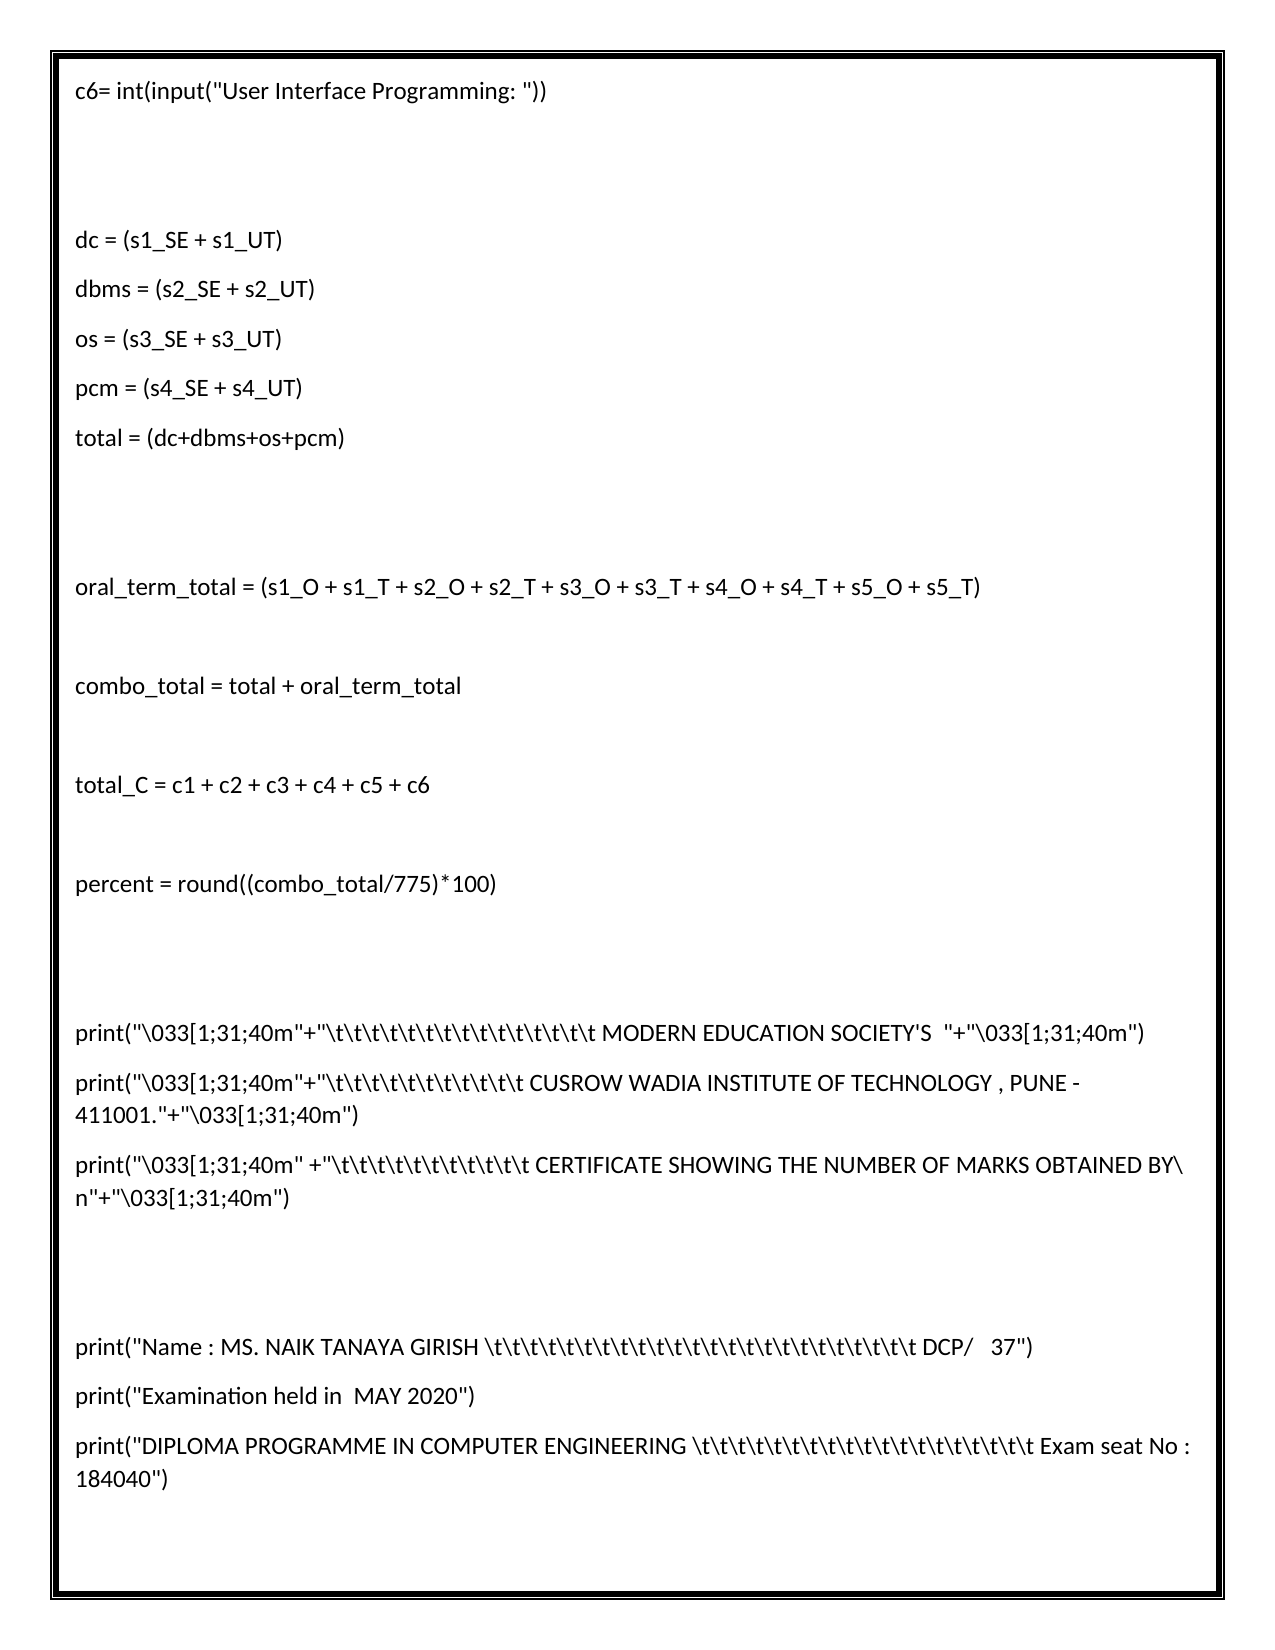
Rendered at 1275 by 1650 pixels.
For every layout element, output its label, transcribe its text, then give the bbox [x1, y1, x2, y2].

text dbms = (s2_SE + s2_UT) [75, 273, 1200, 304]
text pcm = (s4_SE + s4_UT) [75, 372, 1200, 403]
text print("DIPLOMA PROGRAMME IN COMPUTER ENGINEERING \t\t\t\t\t\t\t\t\t\t\t\t\t\t\t\t\t\t\t Exam seat No : 184040") [75, 1430, 1200, 1493]
text print("Name : MS. NAIK TANAYA GIRISH \t\t\t\t\t\t\t\t\t\t\t\t\t\t\t\t\t\t\t\t\t\t\t\t DCP/ 37") [75, 1331, 1200, 1361]
text print("Examination held in MAY 2020") [75, 1380, 1200, 1411]
text c6= int(input("User Interface Programming: ")) [75, 75, 1200, 106]
text oral_term_total = (s1_O + s1_T + s2_O + s2_T + s3_O + s3_T + s4_O + s4_T + s5_O + s5_T) [75, 571, 1200, 601]
text print("\033[1;31;40m"+"\t\t\t\t\t\t\t\t\t\t\t\t\t\t\t MODERN EDUCATION SOCIETY'S "+"\033[1;31;40m") [75, 1017, 1200, 1048]
text total_C = c1 + c2 + c3 + c4 + c5 + c6 [75, 769, 1200, 800]
text os = (s3_SE + s3_UT) [75, 323, 1200, 353]
text combo_total = total + oral_term_total [75, 670, 1200, 701]
text percent = round((combo_total/775)*100) [75, 868, 1200, 899]
text dc = (s1_SE + s1_UT) [75, 224, 1200, 254]
text print("\033[1;31;40m" +"\t\t\t\t\t\t\t\t\t\t\t CERTIFICATE SHOWING THE NUMBER OF MARKS OBTAINED BY\n"+"\033[1;31;40m") [75, 1149, 1200, 1213]
text total = (dc+dbms+os+pcm) [75, 422, 1200, 453]
text print("\033[1;31;40m"+"\t\t\t\t\t\t\t\t\t\t\t CUSROW WADIA INSTITUTE OF TECHNOLOGY , PUNE - 411001."+"\033[1;31;40m") [75, 1067, 1200, 1130]
